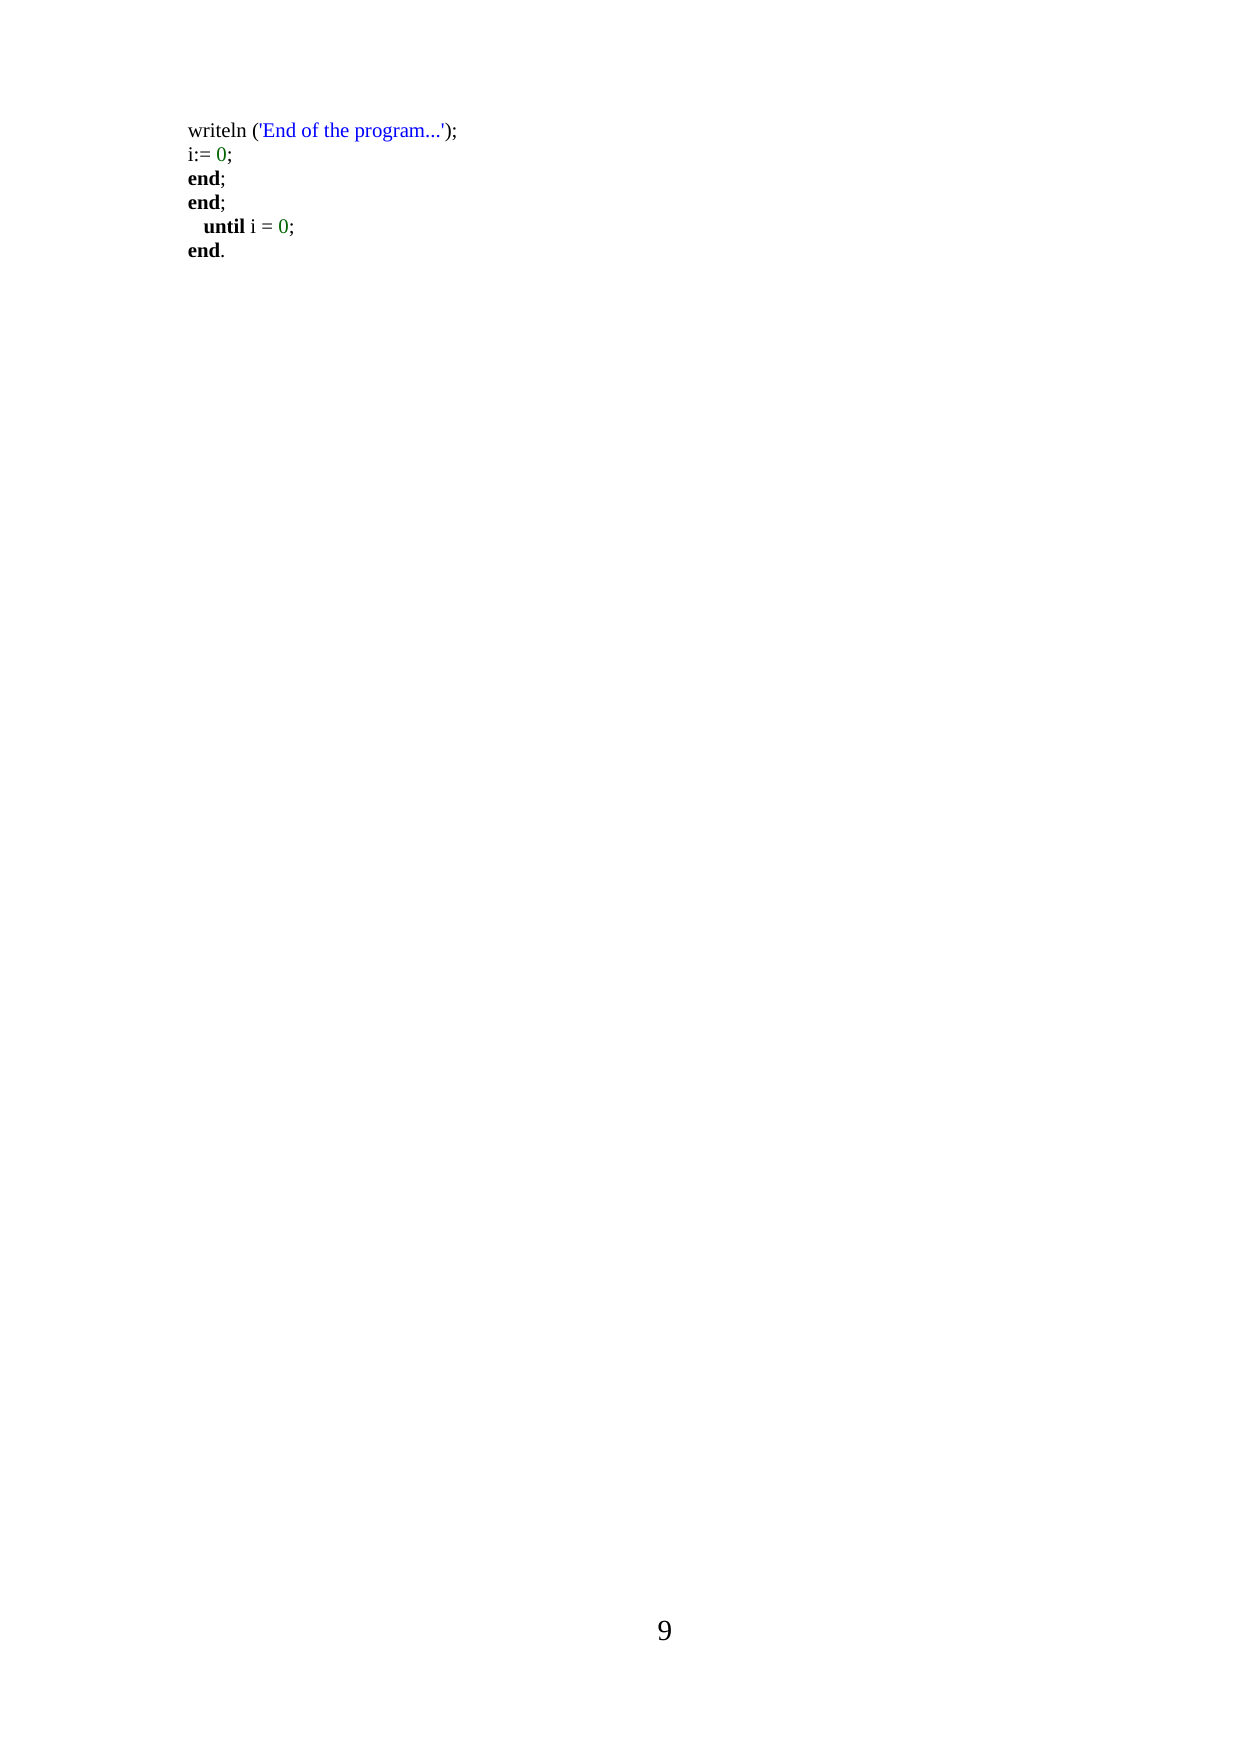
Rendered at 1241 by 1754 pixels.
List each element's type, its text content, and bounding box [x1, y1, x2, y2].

text writeln ('End of the program...'); [177, 118, 1152, 142]
text end; [177, 190, 1152, 214]
text end; [177, 166, 1152, 190]
text i:= 0; [177, 142, 1152, 166]
text until i = 0; [177, 214, 1152, 238]
text end. [177, 238, 1152, 262]
